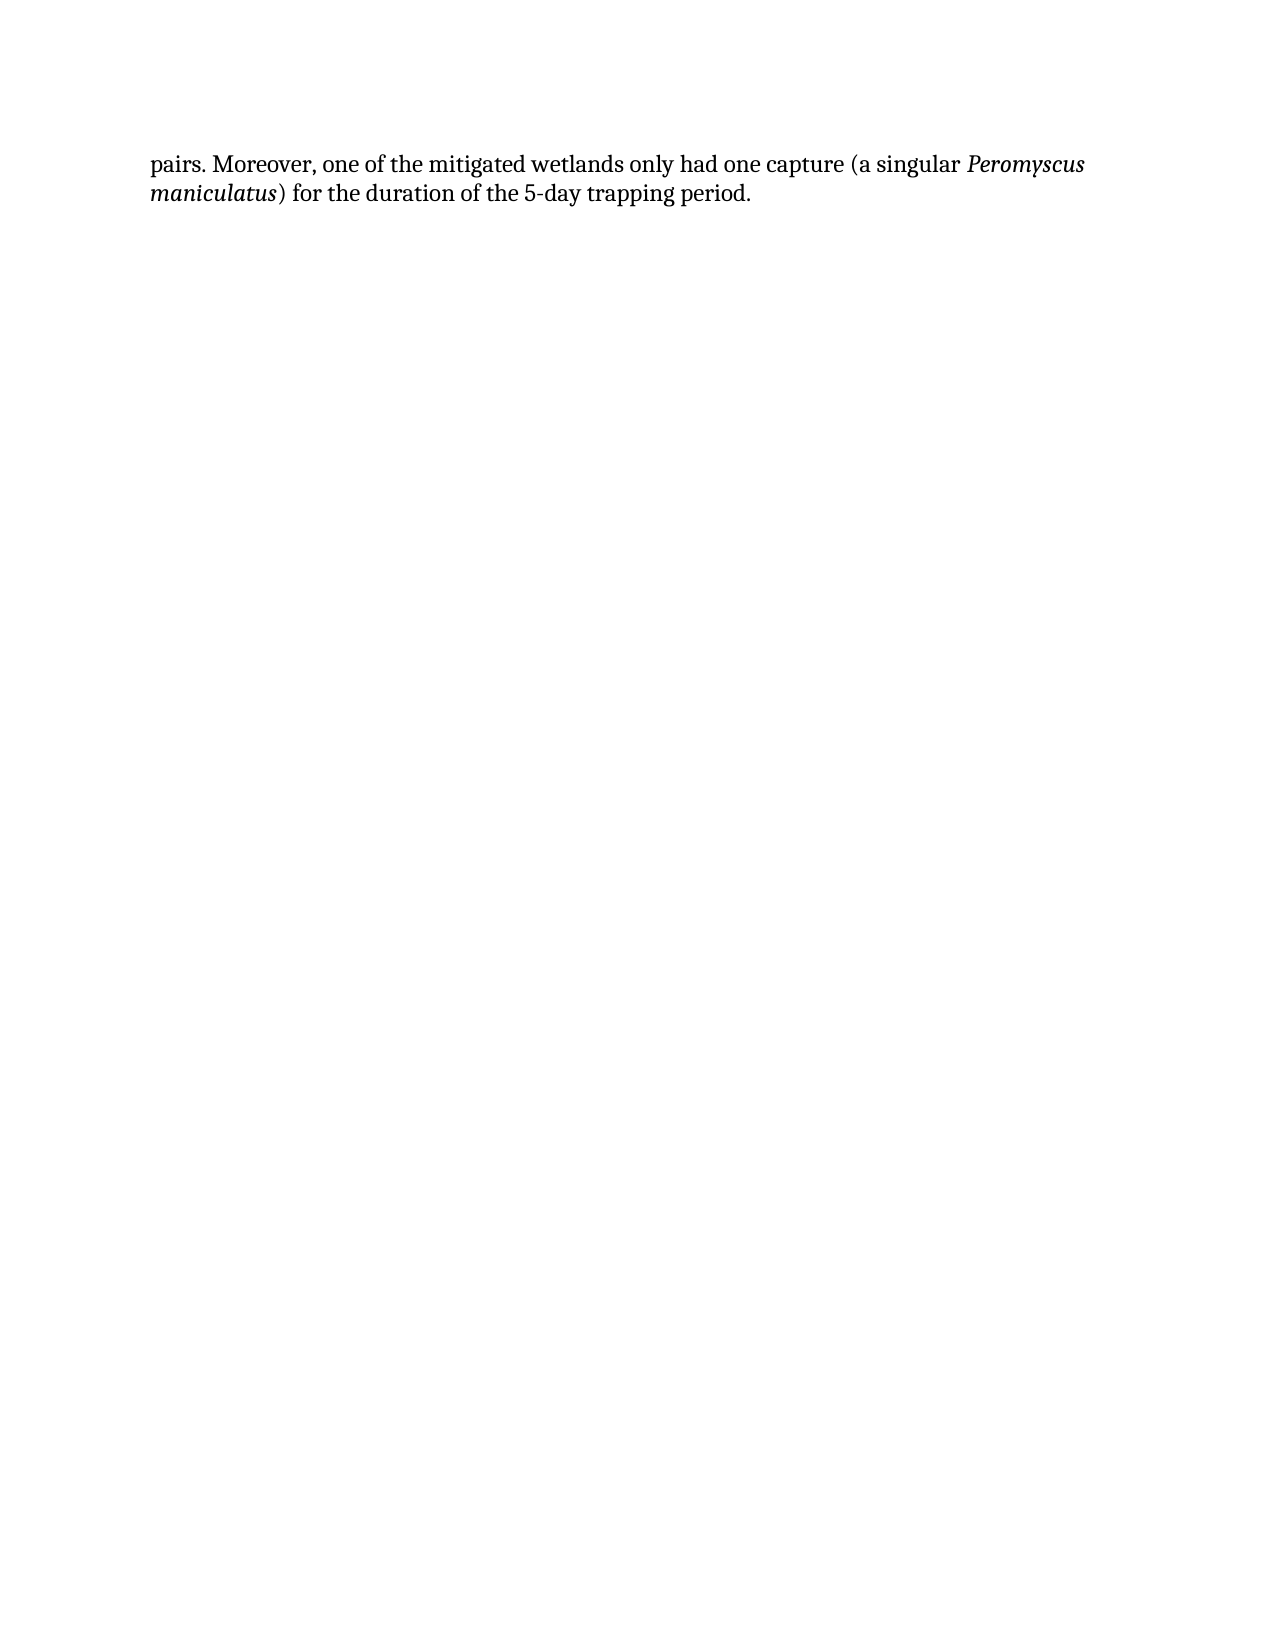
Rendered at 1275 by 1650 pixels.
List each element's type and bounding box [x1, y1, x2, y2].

text [150, 150, 1125, 207]
